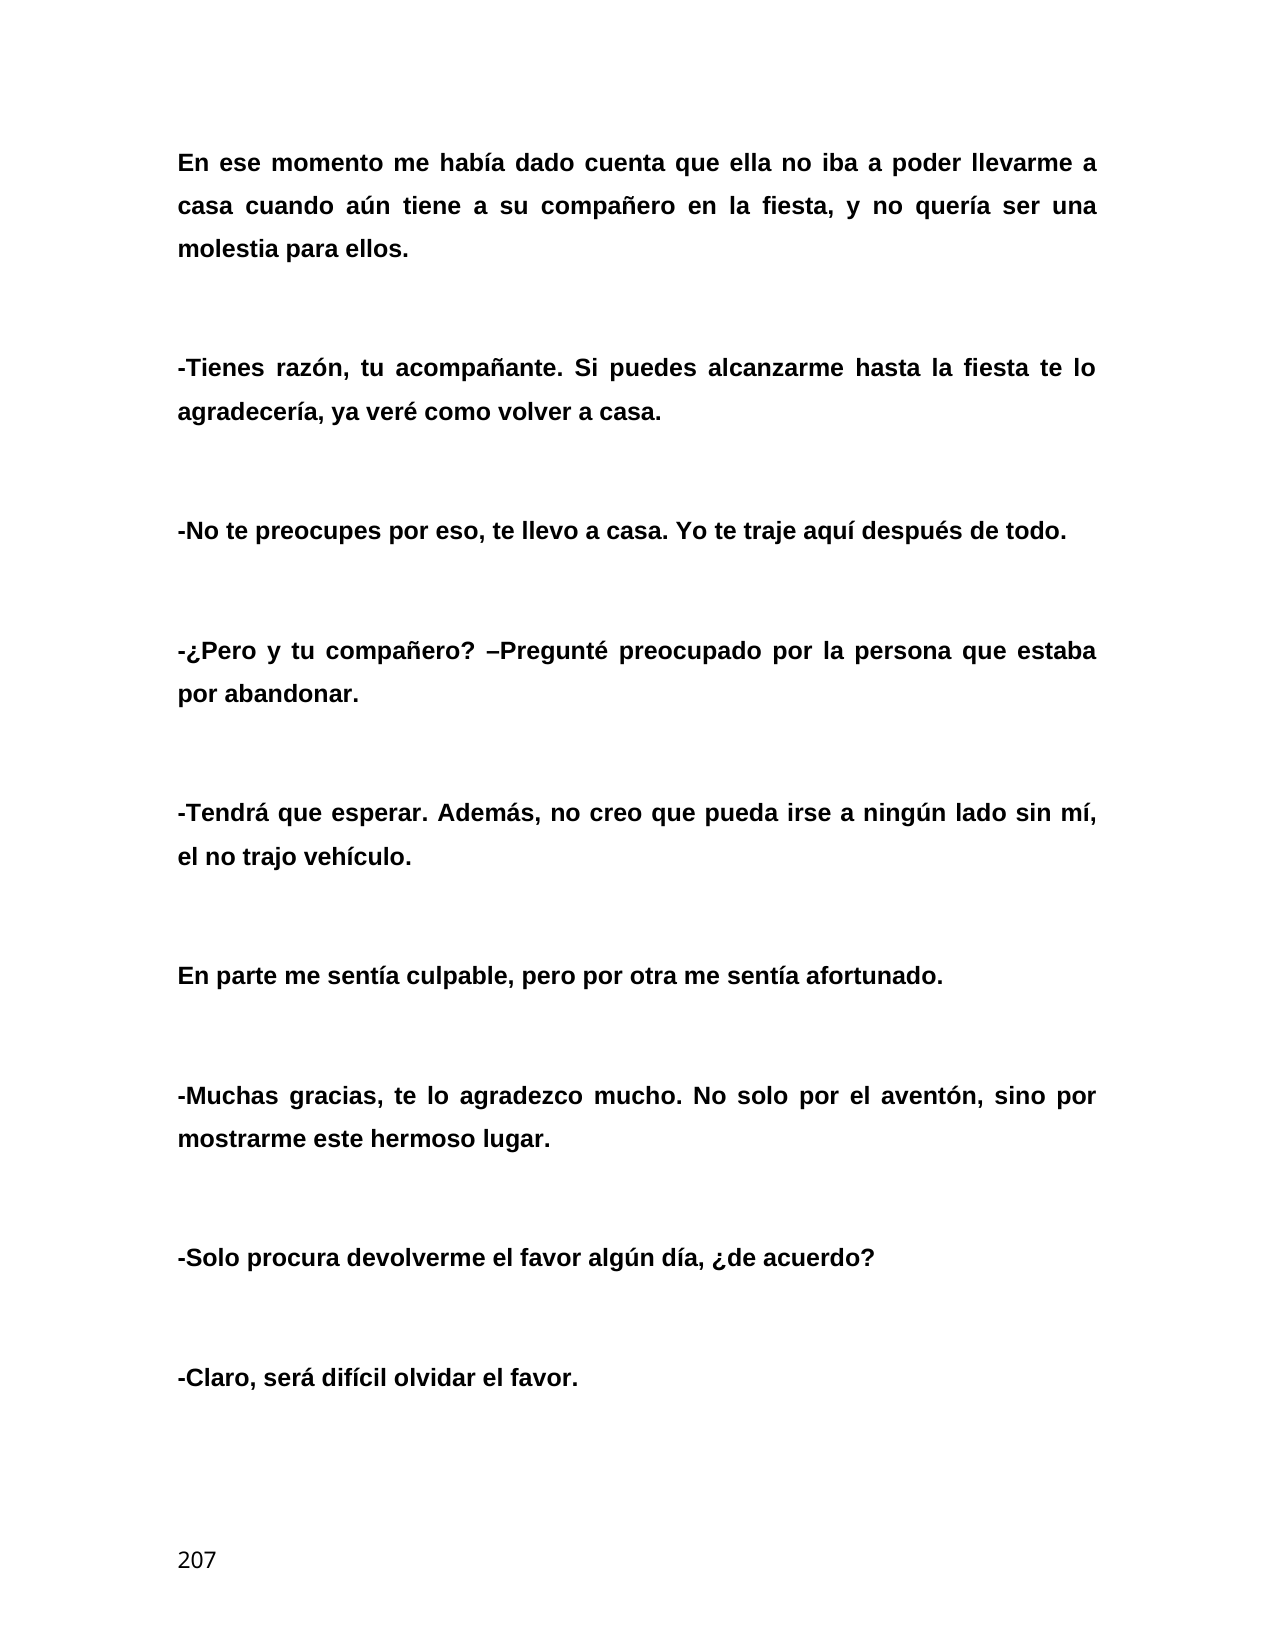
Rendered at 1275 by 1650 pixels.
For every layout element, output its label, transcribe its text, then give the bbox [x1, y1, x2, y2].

text -Solo procura devolverme el favor algún día, ¿de acuerdo? [177, 1243, 1098, 1272]
text -Muchas gracias, te lo agradezco mucho. No solo por el aventón, sino por mostrarme este hermoso lugar. [177, 1081, 1098, 1153]
text -Tendrá que esperar. Además, no creo que pueda irse a ningún lado sin mí, el no trajo vehículo. [177, 798, 1098, 870]
text -No te preocupes por eso, te llevo a casa. Yo te traje aquí después de todo. [177, 516, 1098, 545]
text En parte me sentía culpable, pero por otra me sentía afortunado. [177, 961, 1098, 990]
text En ese momento me había dado cuenta que ella no iba a poder llevarme a casa cuando aún tiene a su compañero en la fiesta, y no quería ser una molestia para ellos. [177, 148, 1098, 263]
text -Tienes razón, tu acompañante. Si puedes alcanzarme hasta la fiesta te lo agradecería, ya veré como volver a casa. [177, 353, 1098, 425]
text -Claro, será difícil olvidar el favor. [177, 1363, 1098, 1392]
text -¿Pero y tu compañero? –Pregunté preocupado por la persona que estaba por abandonar. [177, 636, 1098, 708]
